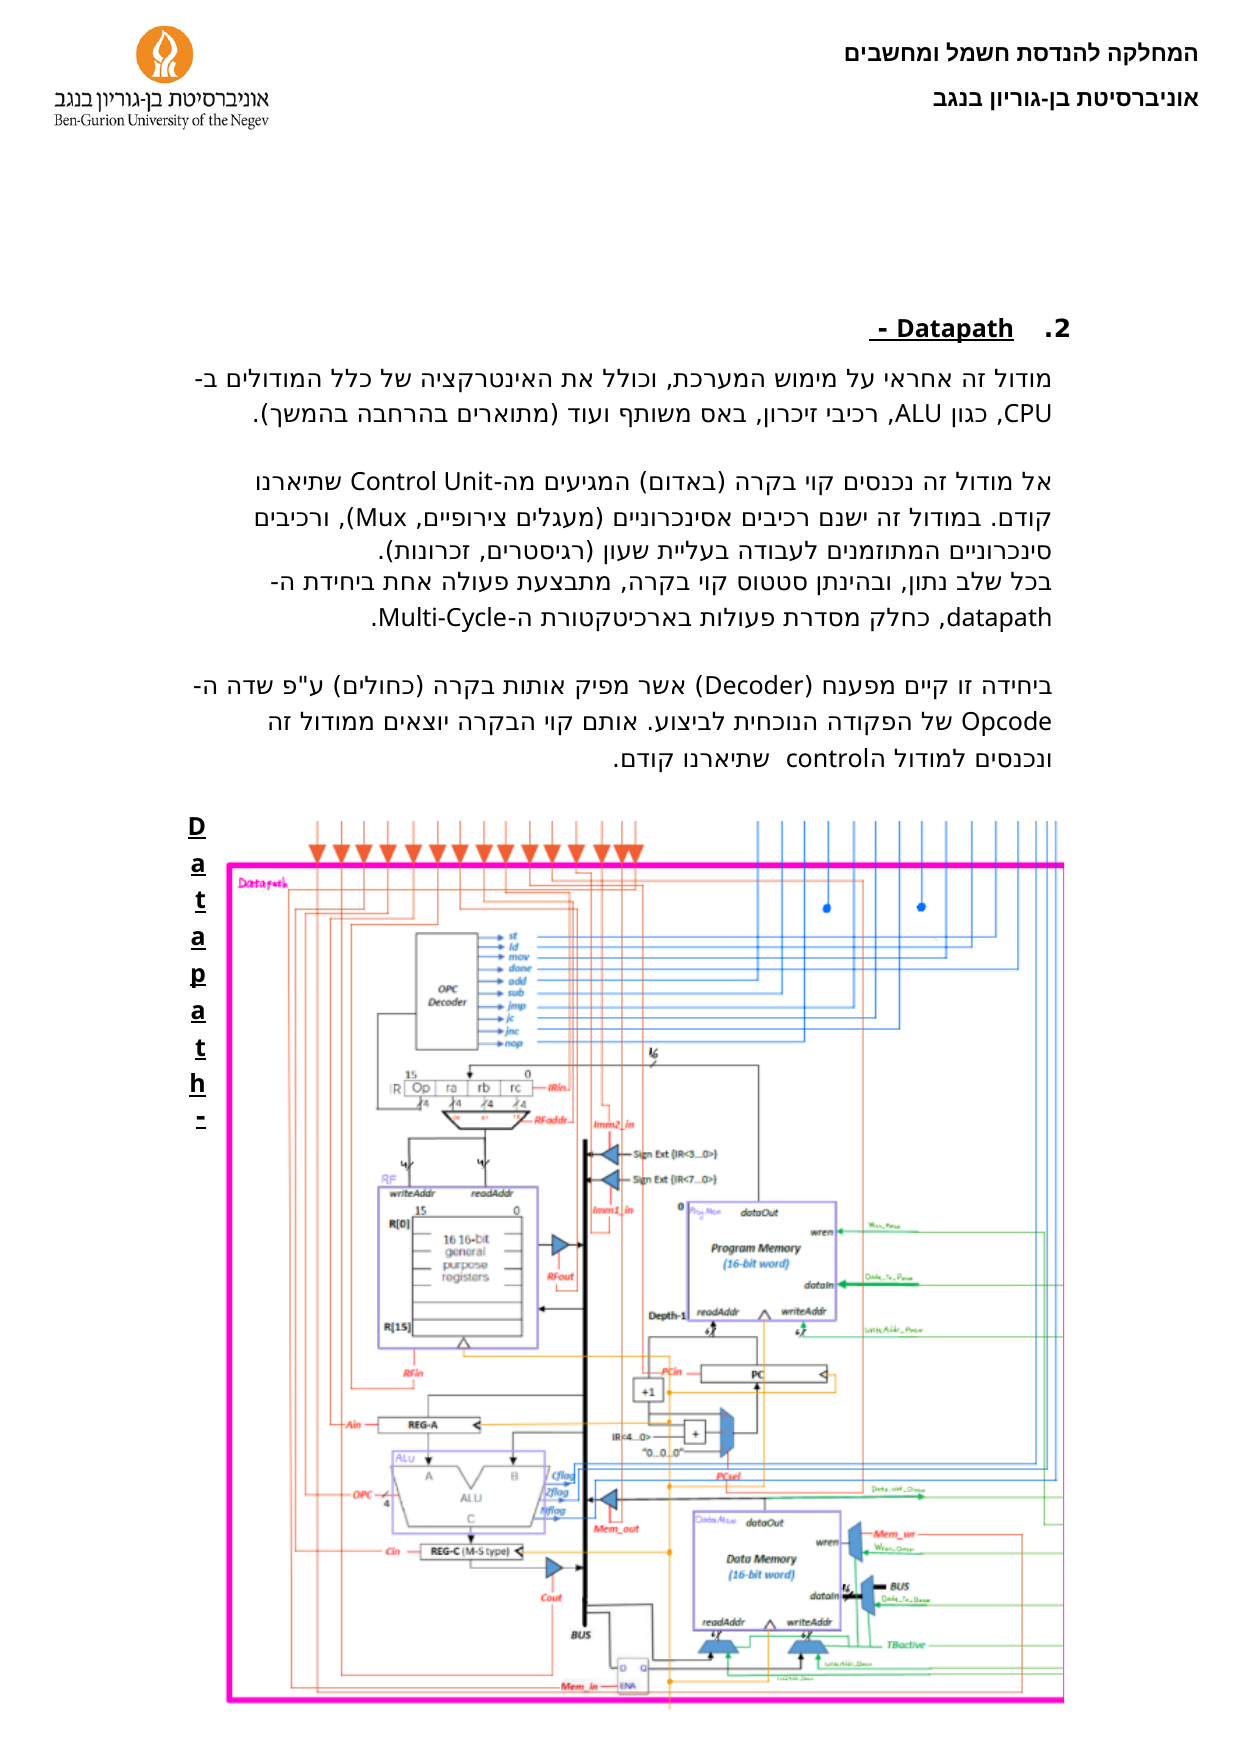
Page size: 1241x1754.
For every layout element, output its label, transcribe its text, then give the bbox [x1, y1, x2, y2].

text מודול זה אחראי על מימוש המערכת, וכולל את האינטרקציה של כלל המודולים ב-CPU, כגון ALU, רכיבי זיכרון, באס משותף ועוד (מתוארים בהרחבה בהמשך). אל מודול זה נכנסים קוי בקרה (באדום) המגיעים מה-Control Unit שתיארנו קודם. במודול זה ישנם רכיבים אסינכרוניים (מעגלים צירופיים, Mux), ורכיבים סינכרוניים המתוזמנים לעבודה בעליית שעון (רגיסטרים, זכרונות). בכל שלב נתון, ובהינתן סטטוס קוי בקרה, מתבצעת פעולה אחת ביחידת ה-datapath, כחלק מסדרת פעולות בארכיטקטורת ה-Multi-Cycle. ביחידה זו קיים מפענח (Decoder) אשר מפיק אותות בקרה (כחולים) ע"פ שדה ה- Opcode של הפקודה הנוכחית לביצוע. אותם קוי הבקרה יוצאים ממודול זה ונכנסים למודול הcontrol שתיארנו קודם. Datapath - סימולציה: בסימולציה הנ"ל הוגדרו מספר תהליכים – [187, 364, 1053, 1132]
picture [45, 22, 274, 132]
list Datapath - [187, 310, 1044, 344]
picture [224, 821, 1065, 1708]
